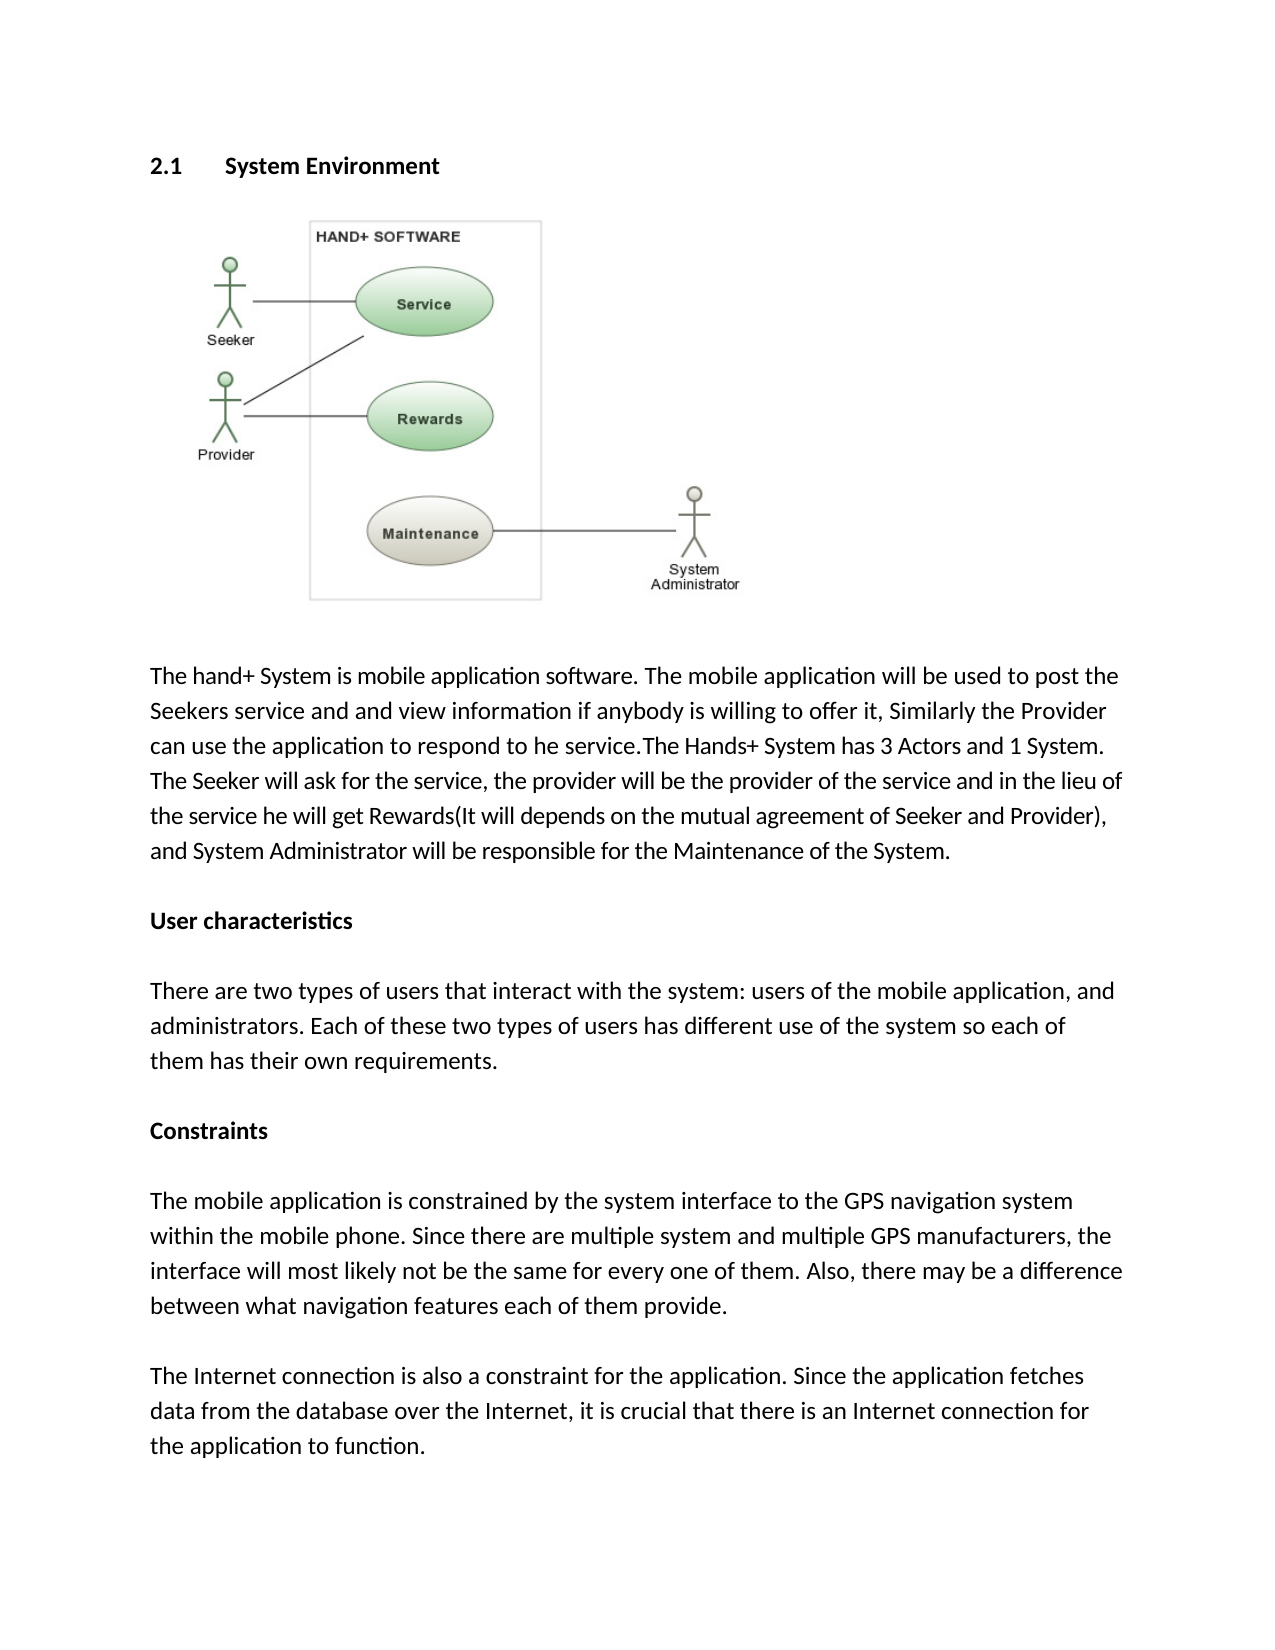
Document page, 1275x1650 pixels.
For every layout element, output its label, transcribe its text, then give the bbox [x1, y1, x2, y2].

text User characteristics [150, 905, 1125, 936]
text Constraints [150, 1115, 1125, 1146]
text The hand+ System is mobile application software. The mobile application will be used to post the Seekers service and and view information if anybody is willing to offer it, Similarly the Provider can use the application to respond to he service.The Hands+ System has 3 Actors and 1 System. The Seeker will ask for the service, the provider will be the provider of the service and in the lieu of the service he will get Rewards(It will depends on the mutual agreement of Seeker and Provider), and System Administrator will be responsible for the Maintenance of the System. [150, 660, 1125, 866]
text 2.1 System Environment [150, 150, 1125, 181]
text The mobile application is constrained by the system interface to the GPS navigation system within the mobile phone. Since there are multiple system and multiple GPS manufacturers, the interface will most likely not be the same for every one of them. Also, there may be a difference between what navigation features each of them provide. [150, 1185, 1125, 1321]
text There are two types of users that interact with the system: users of the mobile application, and administrators. Each of these two types of users has different use of the system so each of them has their own requirements. [150, 975, 1125, 1076]
text The Internet connection is also a constraint for the application. Since the application fetches data from the database over the Internet, it is crucial that there is an Internet connection for the application to function. [150, 1360, 1125, 1461]
picture [150, 220, 770, 657]
